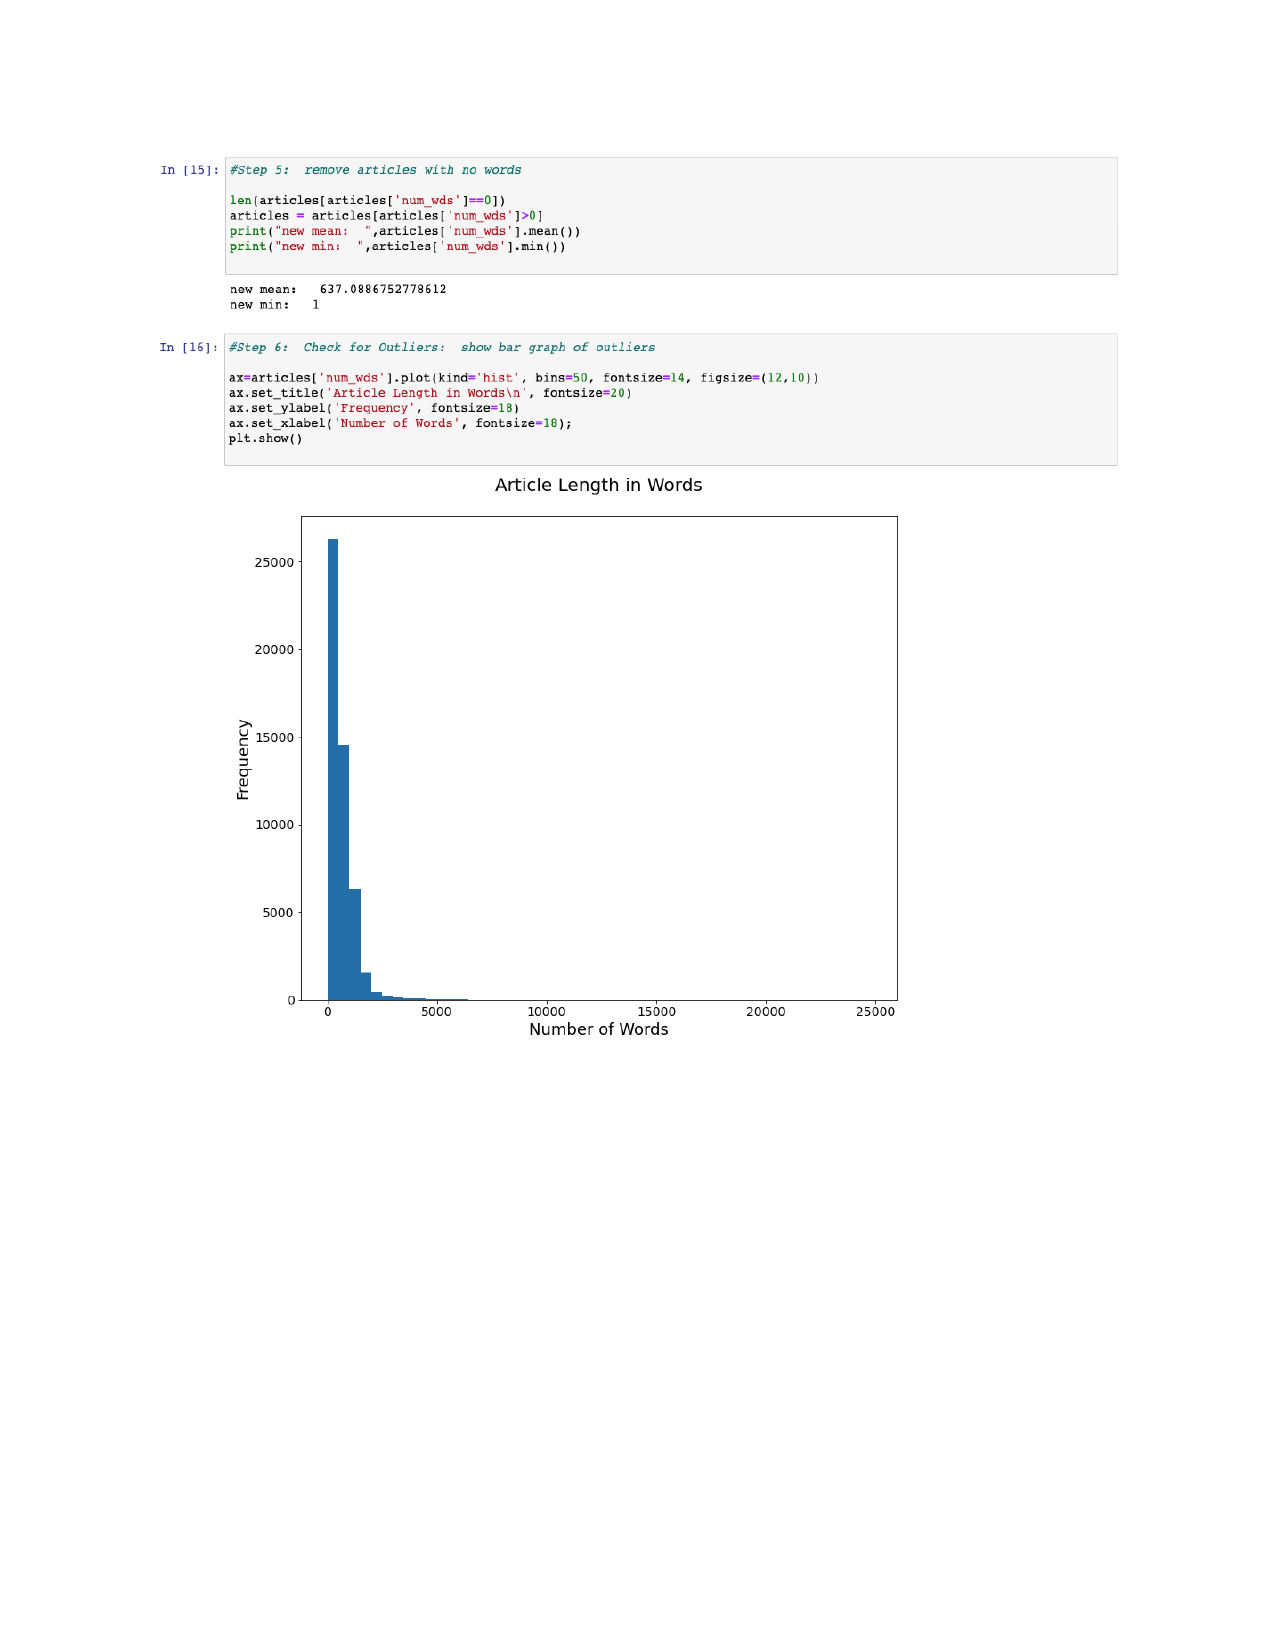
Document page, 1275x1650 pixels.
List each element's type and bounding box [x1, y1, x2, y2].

picture [150, 150, 1125, 1045]
